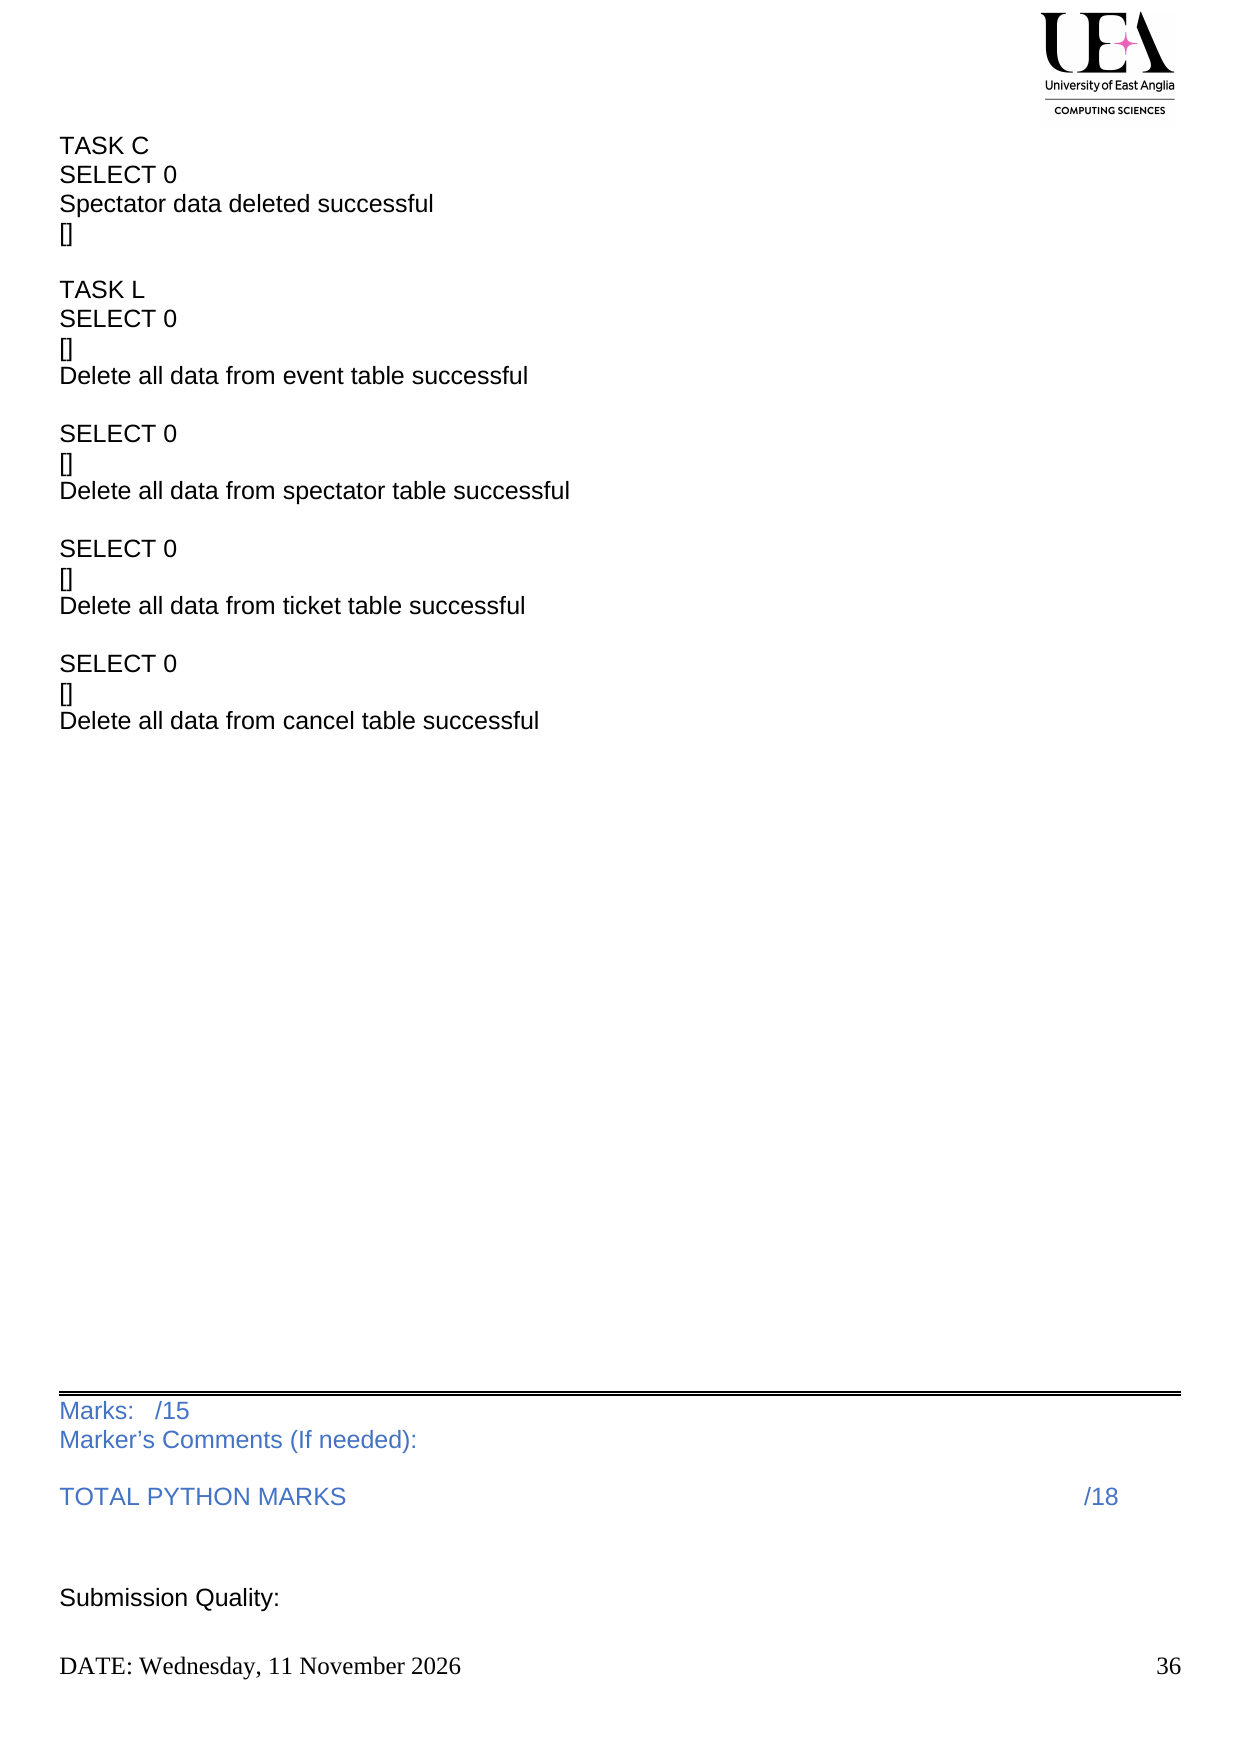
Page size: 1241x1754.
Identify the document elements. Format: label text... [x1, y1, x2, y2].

text Delete all data from spectator table successful [59, 476, 1181, 505]
text Submission Quality: [59, 1583, 1181, 1612]
text [] [59, 333, 1181, 361]
text SELECT 0 [59, 649, 1181, 678]
text SELECT 0 [59, 160, 1181, 189]
text Delete all data from ticket table successful [59, 591, 1181, 620]
text SELECT 0 [59, 534, 1181, 563]
text Marks: /15 [59, 1396, 1181, 1425]
text [] [59, 448, 1181, 476]
text SELECT 0 [59, 304, 1181, 333]
text Delete all data from event table successful [59, 361, 1181, 390]
text [] [59, 678, 1181, 706]
text Spectator data deleted successful [59, 189, 1181, 218]
text SELECT 0 [59, 419, 1181, 448]
text TOTAL PYTHON MARKS /18 [59, 1482, 1181, 1511]
text Marker’s Comments (If needed): [59, 1425, 1181, 1453]
text [] [59, 218, 1181, 246]
text TASK C [59, 131, 1181, 160]
picture [1040, 11, 1175, 128]
text [] [59, 563, 1181, 591]
text Delete all data from cancel table successful [59, 706, 1181, 735]
text TASK L [59, 275, 1181, 304]
